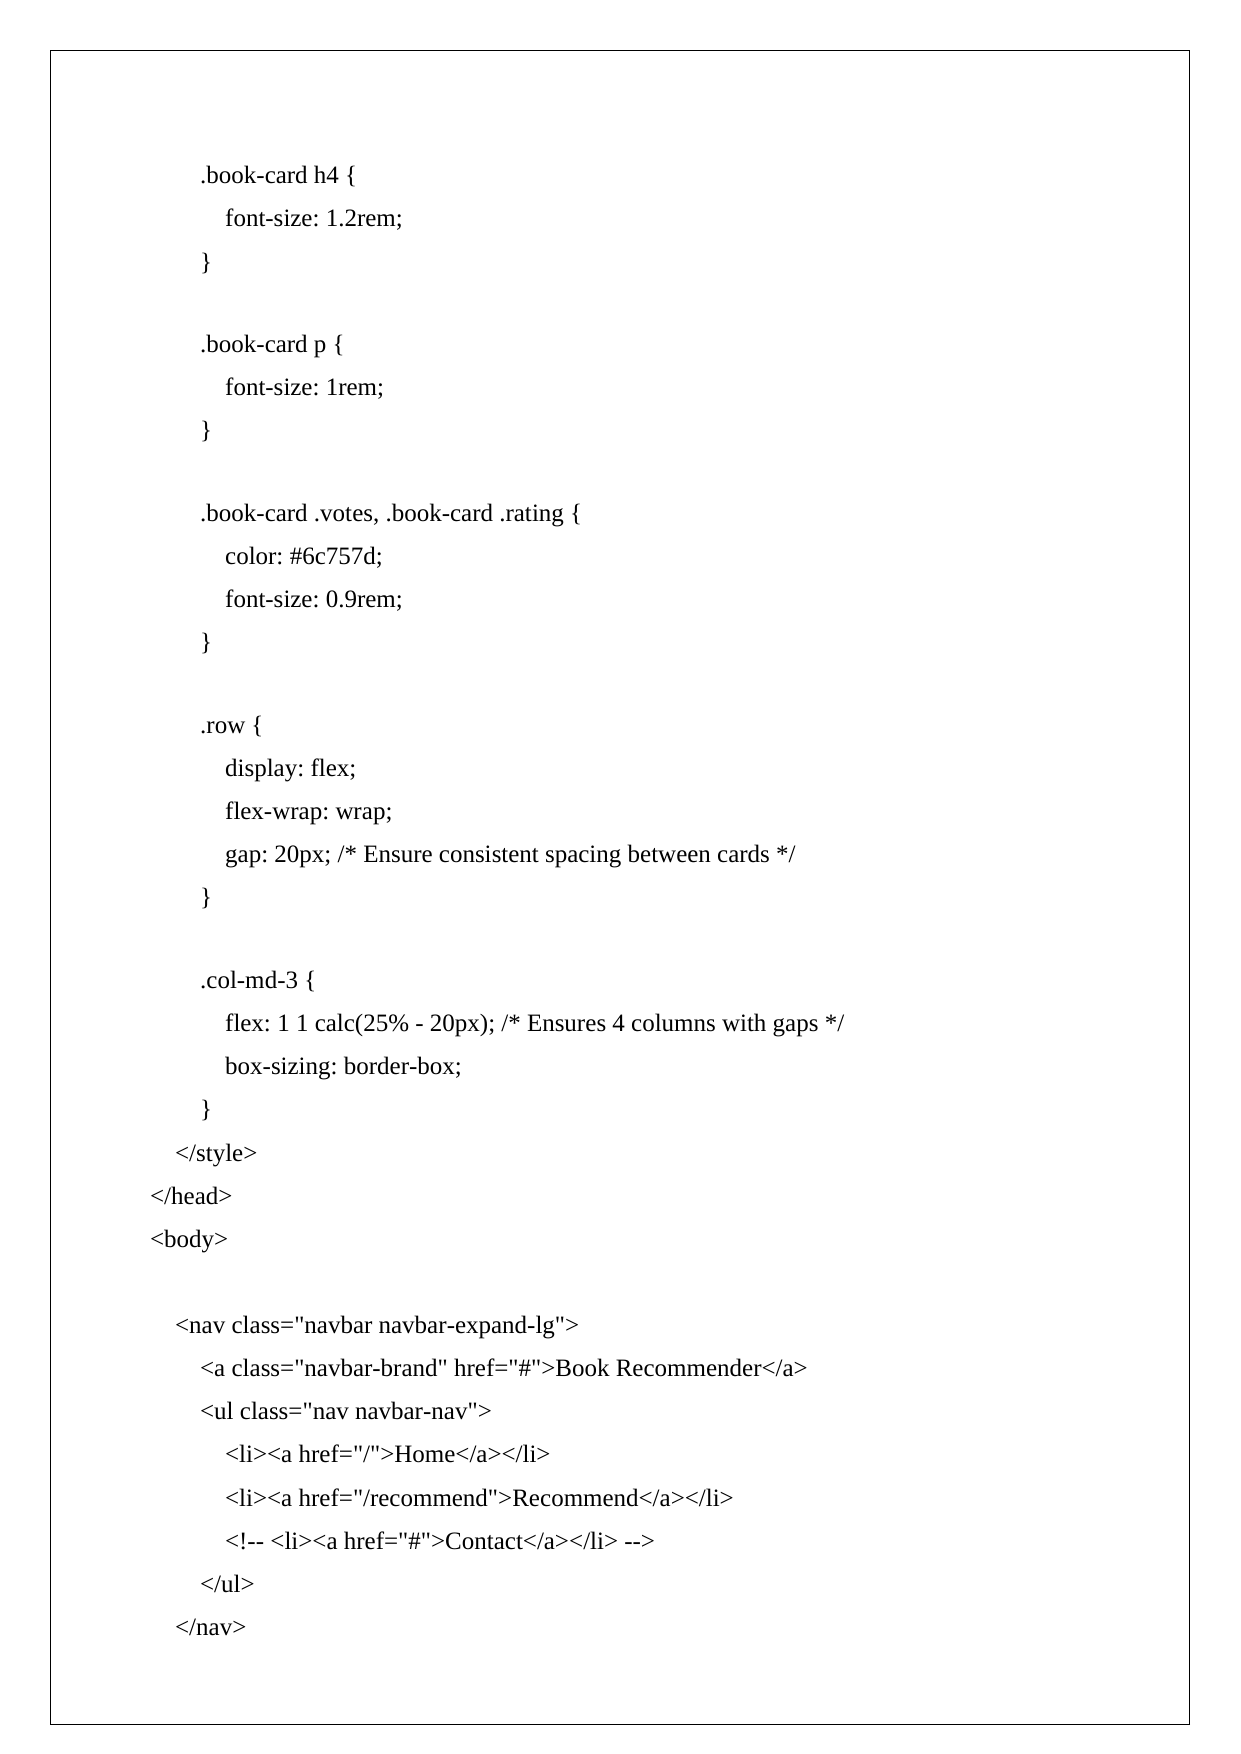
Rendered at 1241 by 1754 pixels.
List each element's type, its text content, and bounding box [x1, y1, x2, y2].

text flex-wrap: wrap; [150, 796, 1167, 825]
text box-sizing: border-box; [150, 1051, 1167, 1080]
text color: #6c757d; [150, 541, 1167, 570]
text } [150, 627, 1167, 656]
text gap: 20px; /* Ensure consistent spacing between cards */ [150, 839, 1167, 868]
text <li><a href="/recommend">Recommend</a></li> [150, 1483, 1167, 1511]
text .book-card .votes, .book-card .rating { [150, 498, 1167, 527]
text } [150, 247, 1167, 275]
text font-size: 1.2rem; [150, 203, 1167, 232]
text </style> [150, 1138, 1167, 1166]
text } [150, 882, 1167, 911]
text <li><a href="/">Home</a></li> [150, 1439, 1167, 1468]
text <ul class="nav navbar-nav"> [150, 1396, 1167, 1425]
text <body> [150, 1224, 1167, 1253]
text .row { [150, 710, 1167, 739]
text } [150, 415, 1167, 444]
text .col-md-3 { [150, 965, 1167, 994]
text font-size: 1rem; [150, 372, 1167, 401]
text font-size: 0.9rem; [150, 584, 1167, 613]
text <a class="navbar-brand" href="#">Book Recommender</a> [150, 1353, 1167, 1382]
text flex: 1 1 calc(25% - 20px); /* Ensures 4 columns with gaps */ [150, 1008, 1167, 1037]
text display: flex; [150, 753, 1167, 782]
text </head> [150, 1181, 1167, 1209]
text <!-- <li><a href="#">Contact</a></li> --> [150, 1526, 1167, 1554]
text .book-card p { [150, 329, 1167, 358]
text </nav> [150, 1612, 1167, 1641]
text <nav class="navbar navbar-expand-lg"> [150, 1310, 1167, 1339]
text .book-card h4 { [150, 160, 1167, 189]
text </ul> [150, 1569, 1167, 1598]
text } [150, 1094, 1167, 1123]
